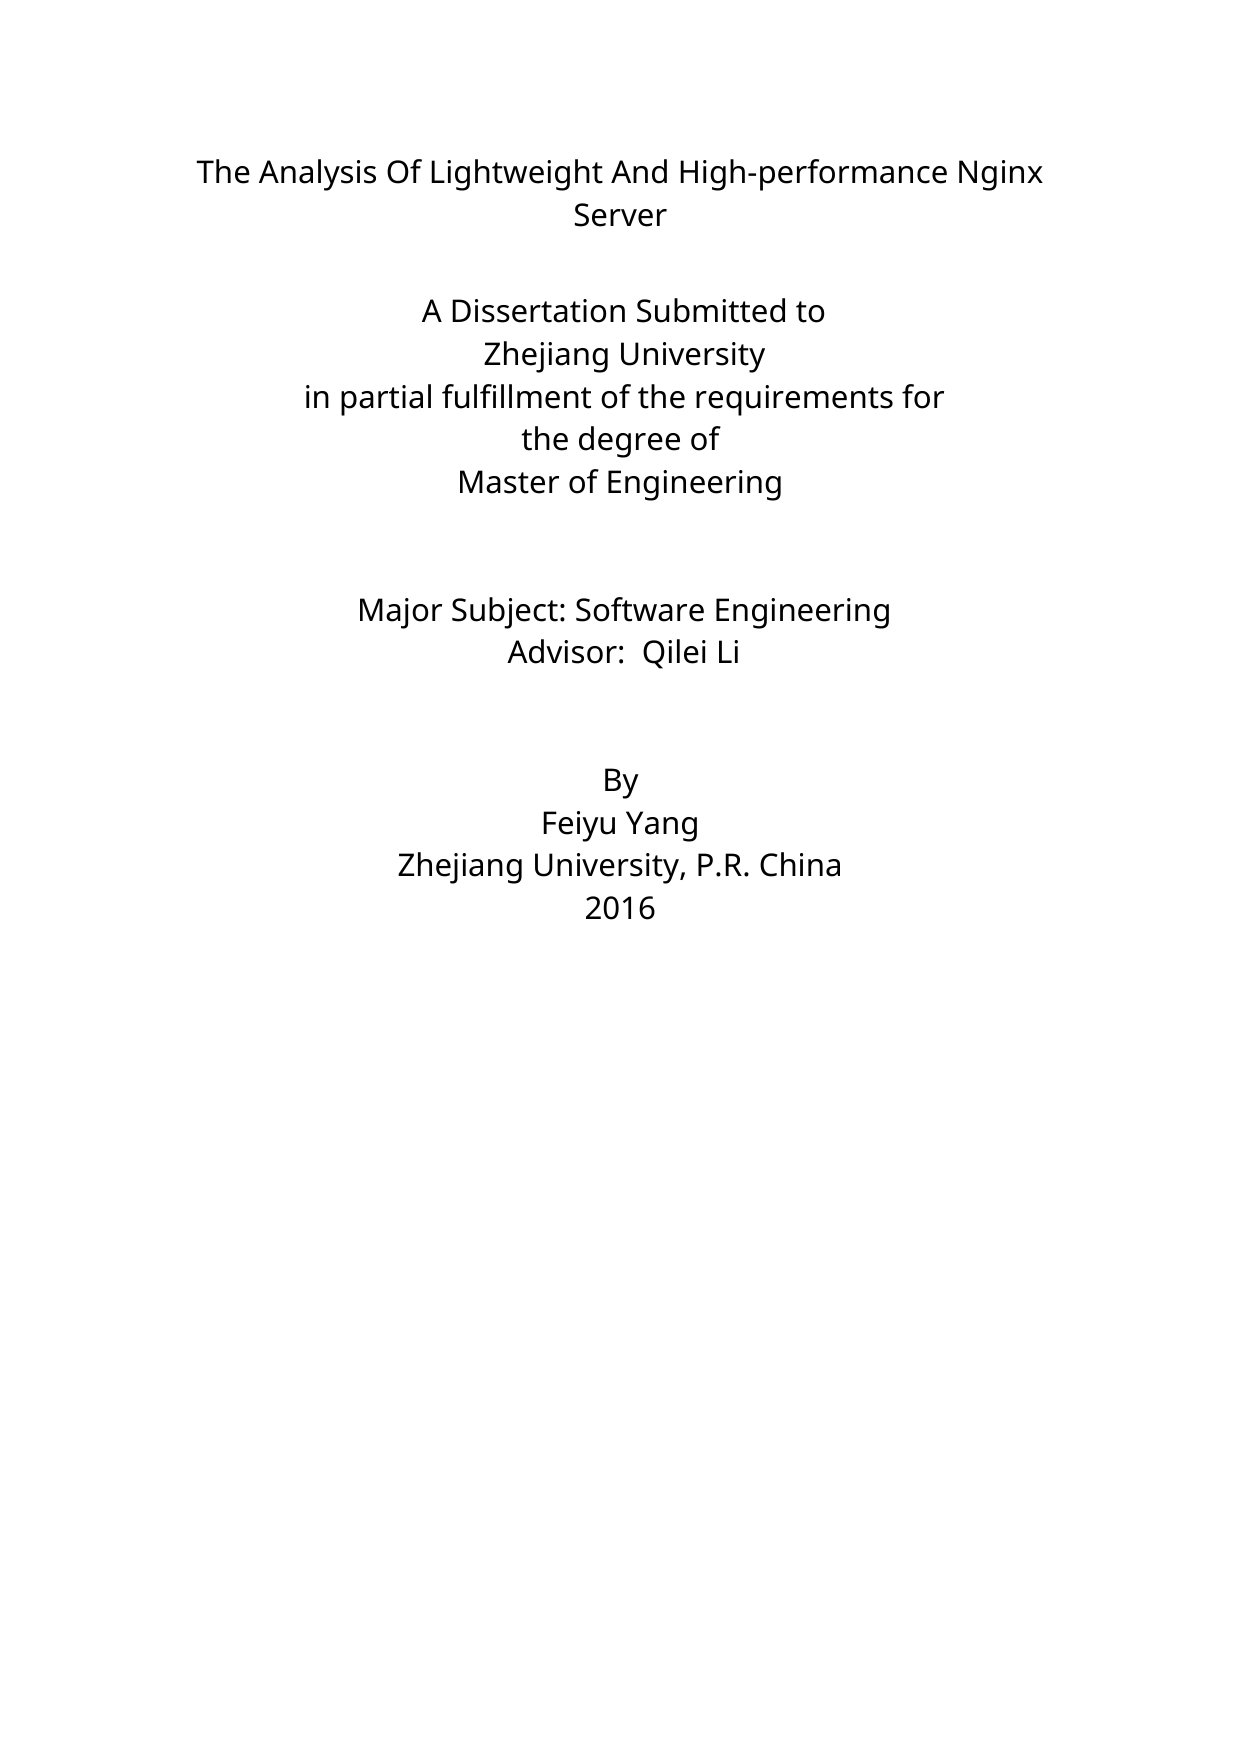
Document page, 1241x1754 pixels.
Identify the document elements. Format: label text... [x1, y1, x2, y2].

text A Dissertation Submitted to [187, 289, 1053, 332]
text Major Subject: Software Engineering [187, 588, 1053, 630]
text Zhejiang University [187, 332, 1053, 375]
text in partial fulfillment of the requirements for [187, 375, 1053, 417]
text the degree of [187, 417, 1053, 460]
text 2016 [187, 886, 1053, 928]
text The Analysis Of Lightweight And High-performance Nginx Server [187, 150, 1053, 235]
text Feiyu Yang [187, 801, 1053, 843]
text Zhejiang University, P.R. China [187, 843, 1053, 886]
text By [187, 758, 1053, 801]
text Advisor: Qilei Li [187, 630, 1053, 673]
text Master of Engineering [187, 460, 1053, 502]
